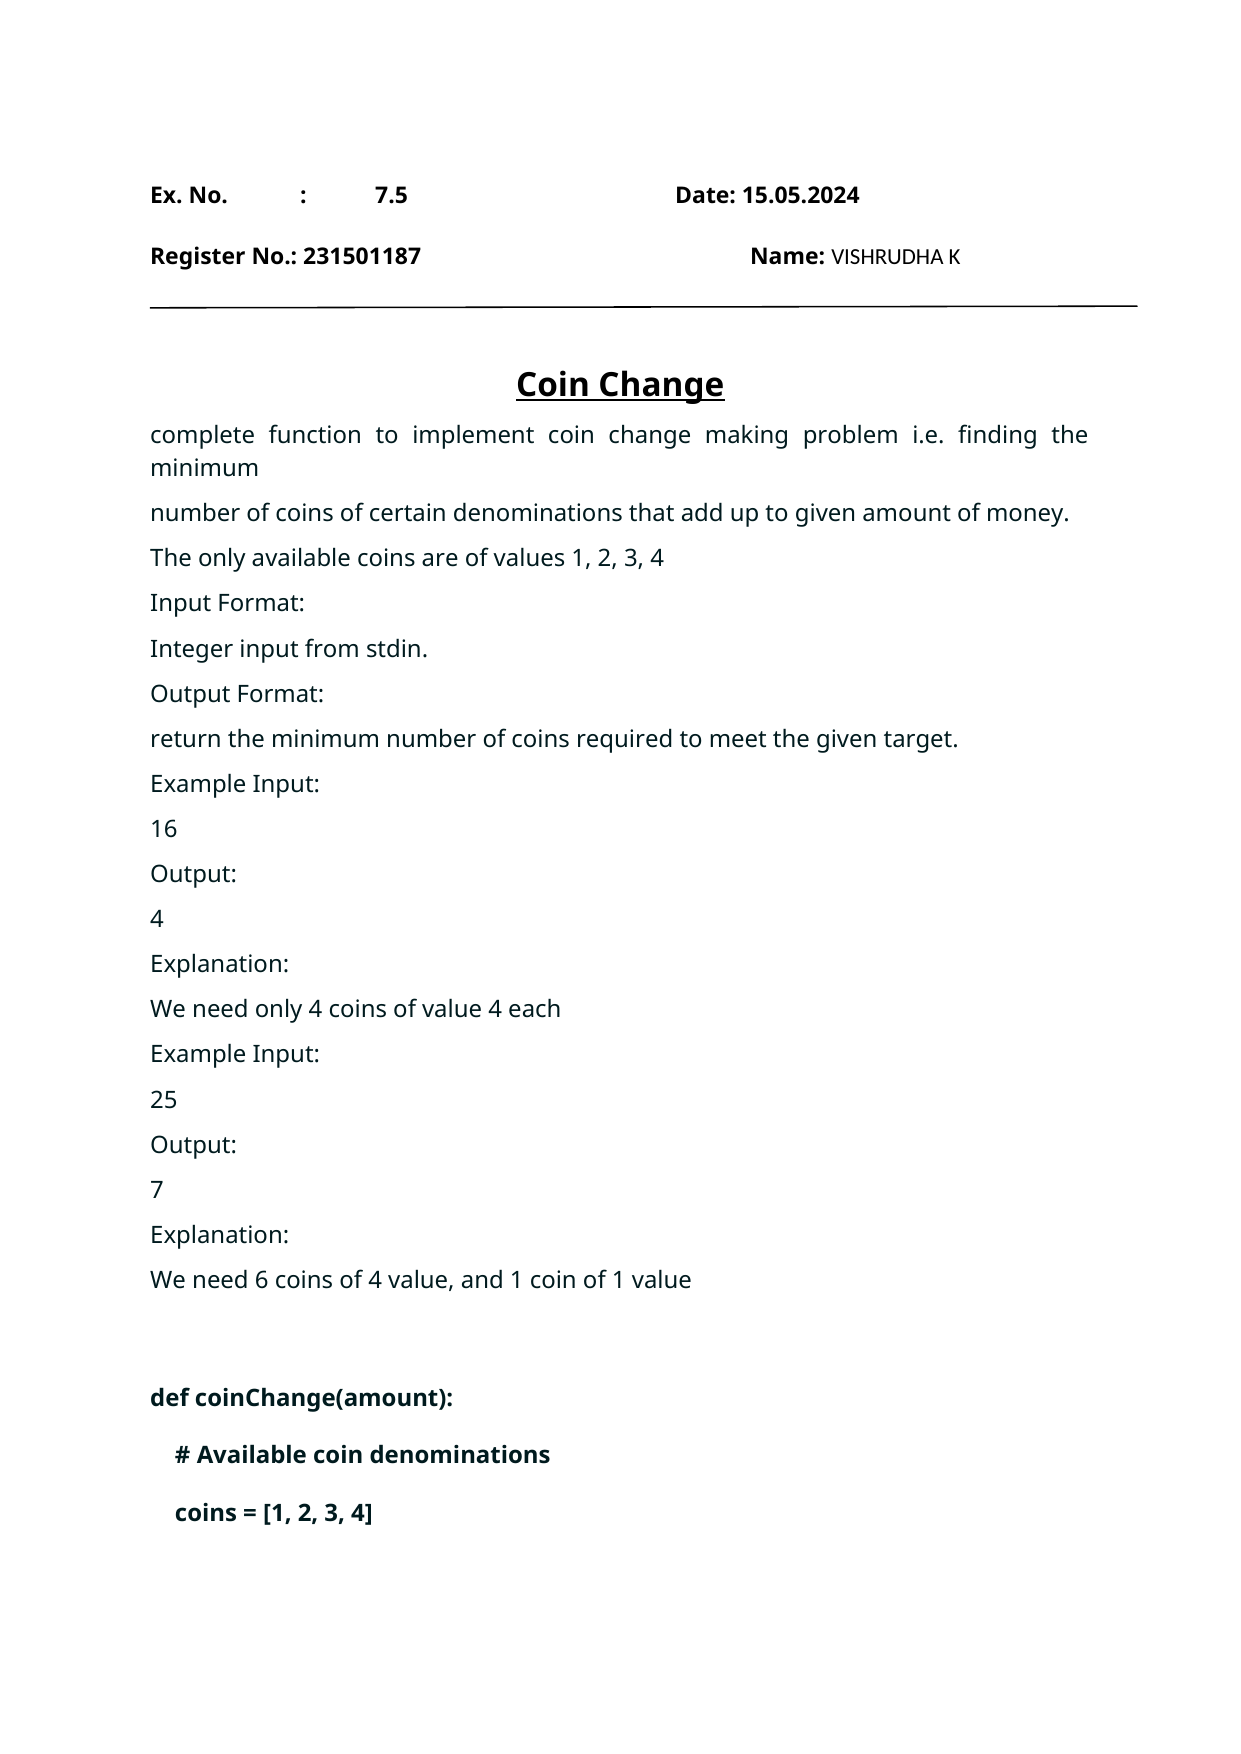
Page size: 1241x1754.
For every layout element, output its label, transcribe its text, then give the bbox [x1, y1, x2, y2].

text We need 6 coins of 4 value, and 1 coin of 1 value [150, 1263, 1090, 1295]
text def coinChange(amount): [150, 1381, 1090, 1413]
text Explanation: [150, 1218, 1090, 1250]
text Input Format: [150, 586, 1090, 619]
text Integer input from stdin. [150, 631, 1090, 664]
text return the minimum number of coins required to meet the given target. [150, 722, 1090, 754]
text Output Format: [150, 676, 1090, 709]
text Coin Change [150, 360, 1090, 406]
text Example Input: [150, 1037, 1090, 1070]
text coins = [1, 2, 3, 4] [150, 1496, 1090, 1528]
text Example Input: [150, 767, 1090, 799]
text The only available coins are of values 1, 2, 3, 4 [150, 541, 1090, 574]
text number of coins of certain denominations that add up to given amount of money. [150, 496, 1090, 529]
text Output: [150, 1127, 1090, 1160]
text 4 [150, 902, 1090, 934]
text complete function to implement coin change making problem i.e. finding the minimum [150, 418, 1090, 483]
text Ex. No. : 7.5 Date: 15.05.2024 [150, 179, 1090, 210]
text Explanation: [150, 947, 1090, 980]
text 7 [150, 1173, 1090, 1205]
text We need only 4 coins of value 4 each [150, 992, 1090, 1025]
text 25 [150, 1082, 1090, 1115]
text Output: [150, 857, 1090, 889]
text Register No.: 231501187 Name: VISHRUDHA K [150, 239, 1090, 271]
text # Available coin denominations [150, 1438, 1090, 1471]
text 16 [150, 812, 1090, 844]
